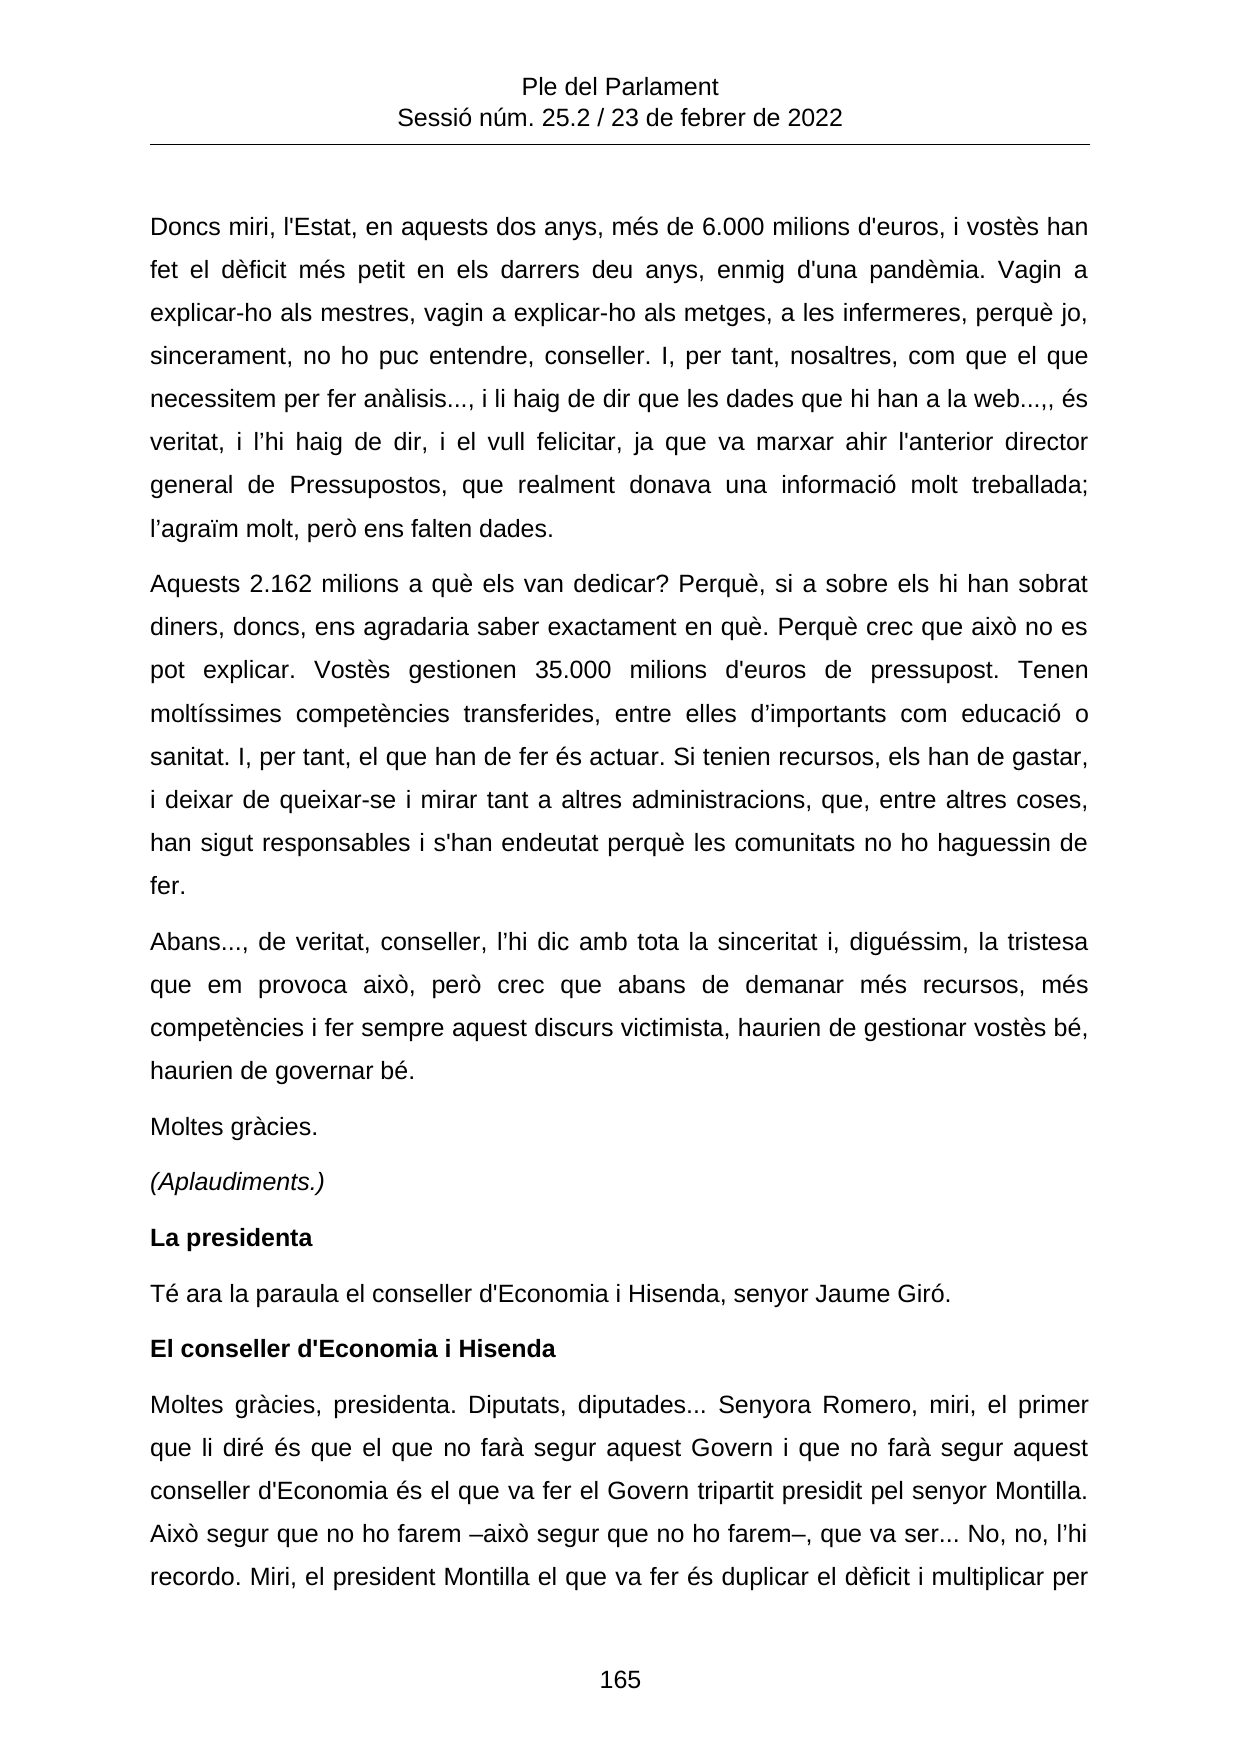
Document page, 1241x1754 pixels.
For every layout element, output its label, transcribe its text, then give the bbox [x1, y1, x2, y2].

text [150, 212, 1090, 542]
text Té ara la paraula el conseller d'Economia i Hisenda, senyor Jaume Giró. [150, 1279, 1090, 1307]
text Abans..., de veritat, conseller, l’hi dic amb tota la sinceritat i, diguéssim, la tristesa que em provoca això, però crec que abans de demanar més recursos, més competències i fer sempre aquest discurs victimista, haurien de gestionar vostès bé, haurien de governar bé. [150, 927, 1090, 1085]
text (Aplaudiments.) [150, 1167, 1090, 1196]
text La presidenta [150, 1223, 1090, 1252]
text El conseller d'Economia i Hisenda [150, 1334, 1090, 1363]
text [150, 1390, 1090, 1591]
text Aquests 2.162 milions a què els van dedicar? Perquè, si a sobre els hi han sobrat diners, doncs, ens agradaria saber exactament en què. Perquè crec que això no es pot explicar. Vostès gestionen 35.000 milions d'euros de pressupost. Tenen moltíssimes competències transferides, entre elles d’importants com educació o sanitat. I, per tant, el que han de fer és actuar. Si tenien recursos, els han de gastar, i deixar de queixar-se i mirar tant a altres administracions, que, entre altres coses, han sigut responsables i s'han endeutat perquè les comunitats no ho haguessin de fer. [150, 569, 1090, 900]
text Moltes gràcies. [150, 1112, 1090, 1141]
